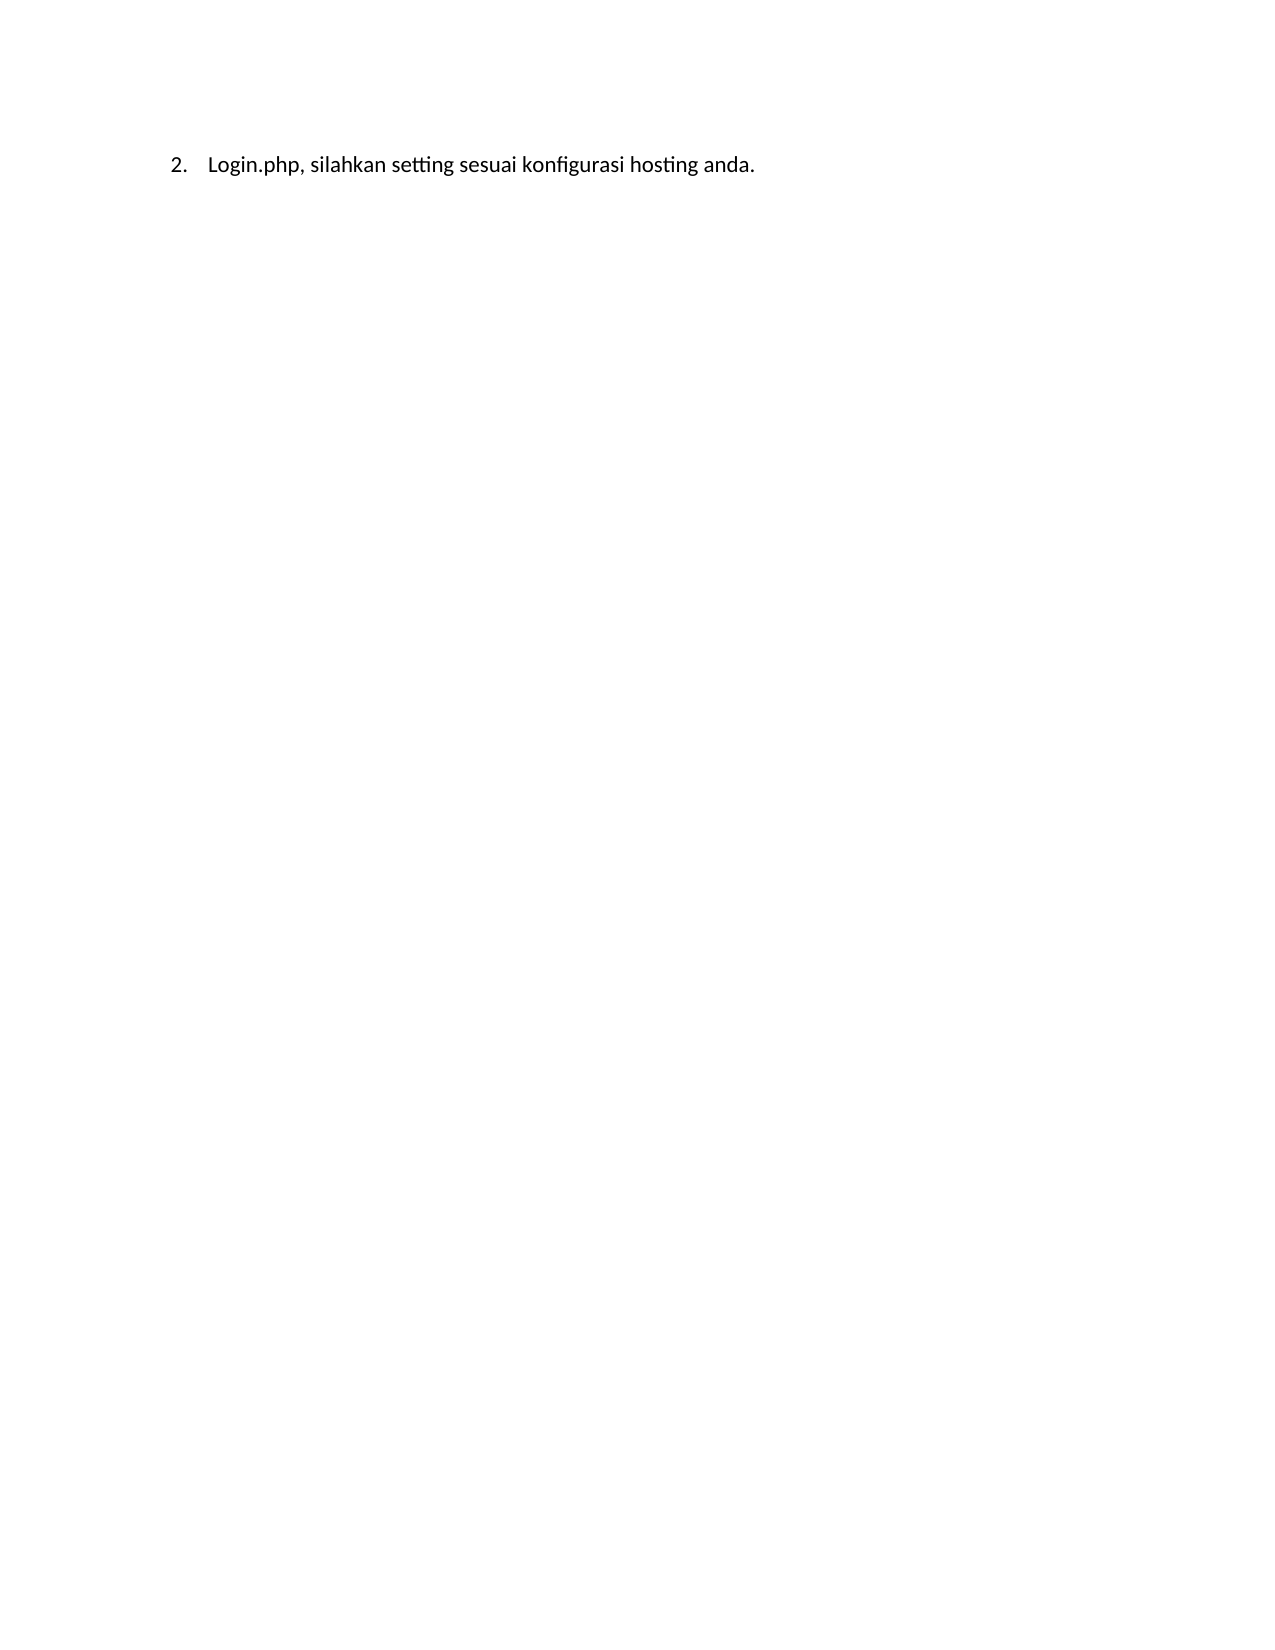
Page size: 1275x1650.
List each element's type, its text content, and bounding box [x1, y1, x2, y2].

list Login.php, silahkan setting sesuai konfigurasi hosting anda. [170, 150, 1270, 178]
